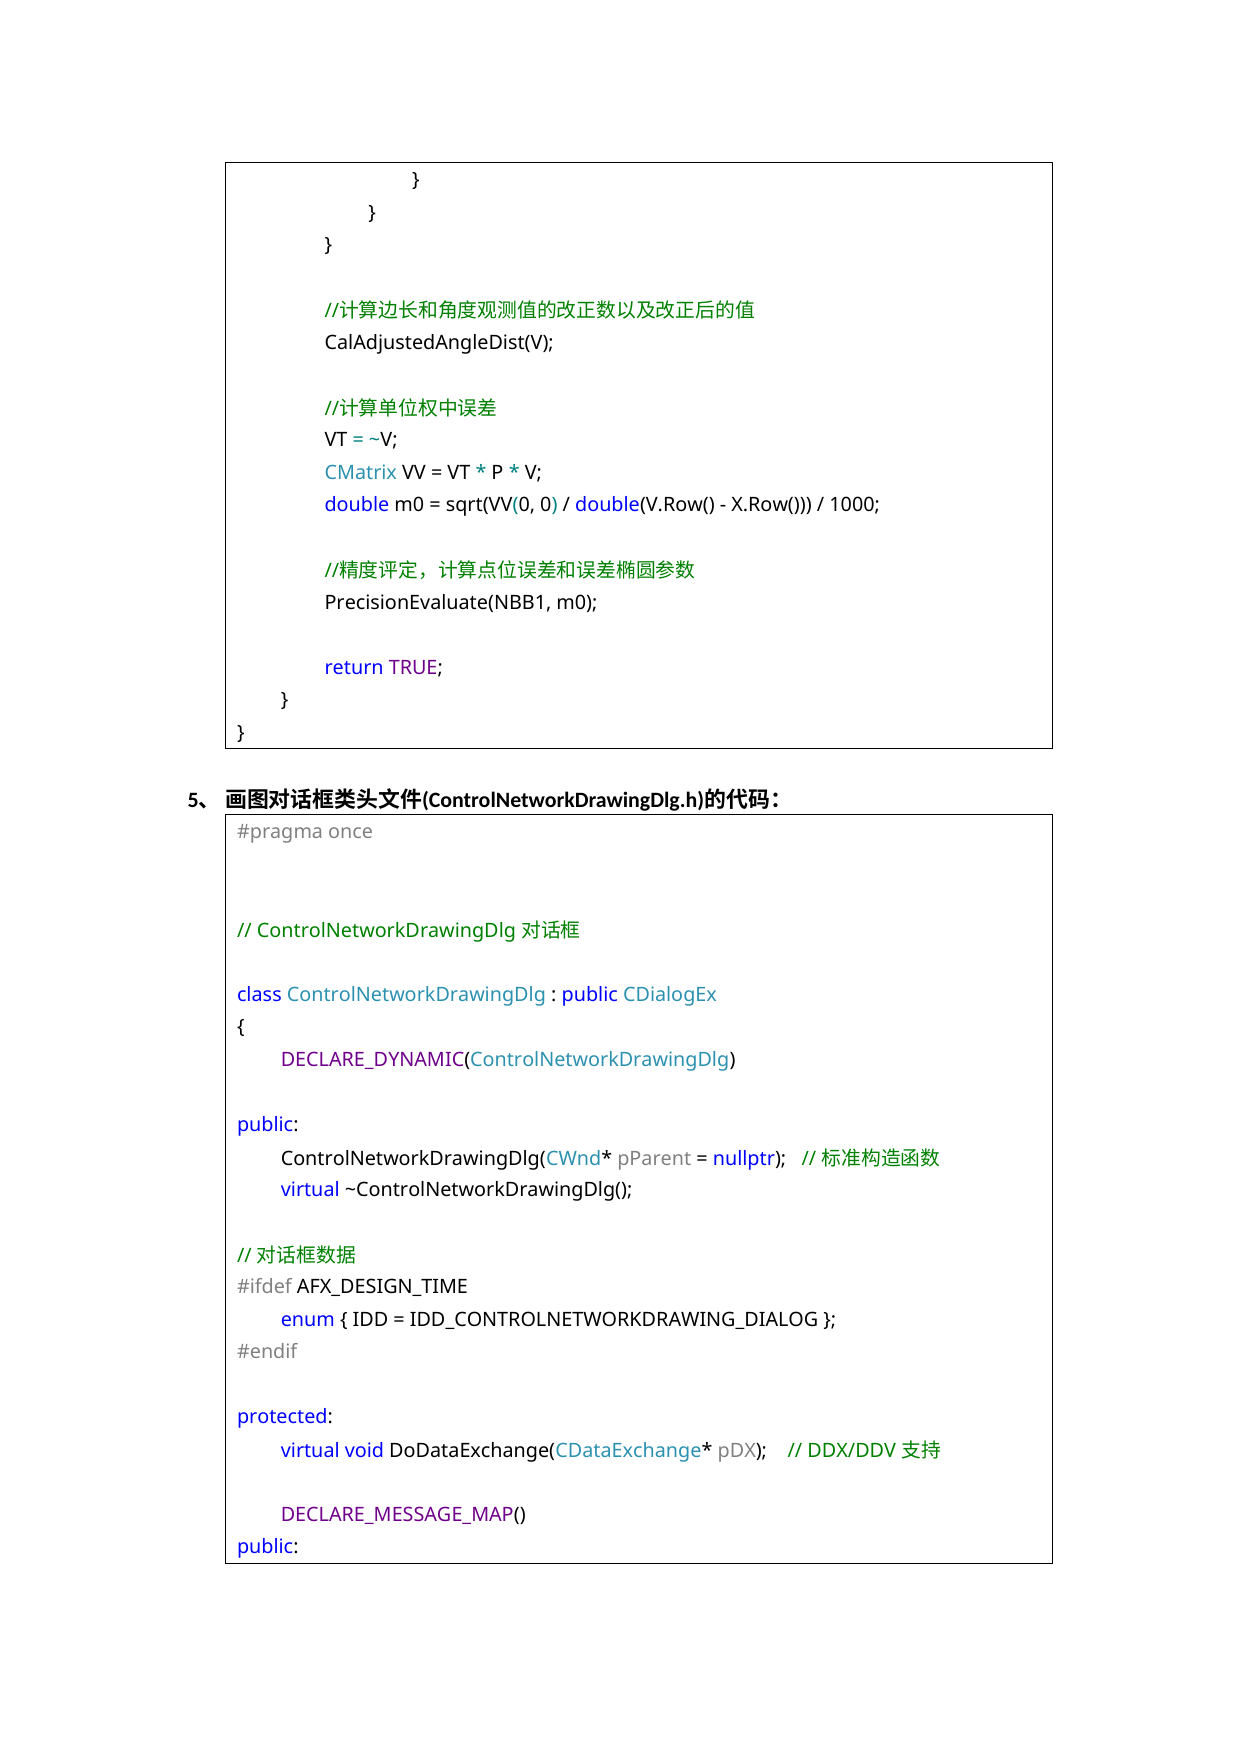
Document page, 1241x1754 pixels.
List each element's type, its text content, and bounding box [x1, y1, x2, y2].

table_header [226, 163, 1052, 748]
list 画图对话框类头文件(ControlNetworkDrawingDlg.h)的代码： [187, 782, 1053, 814]
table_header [226, 815, 1052, 1563]
